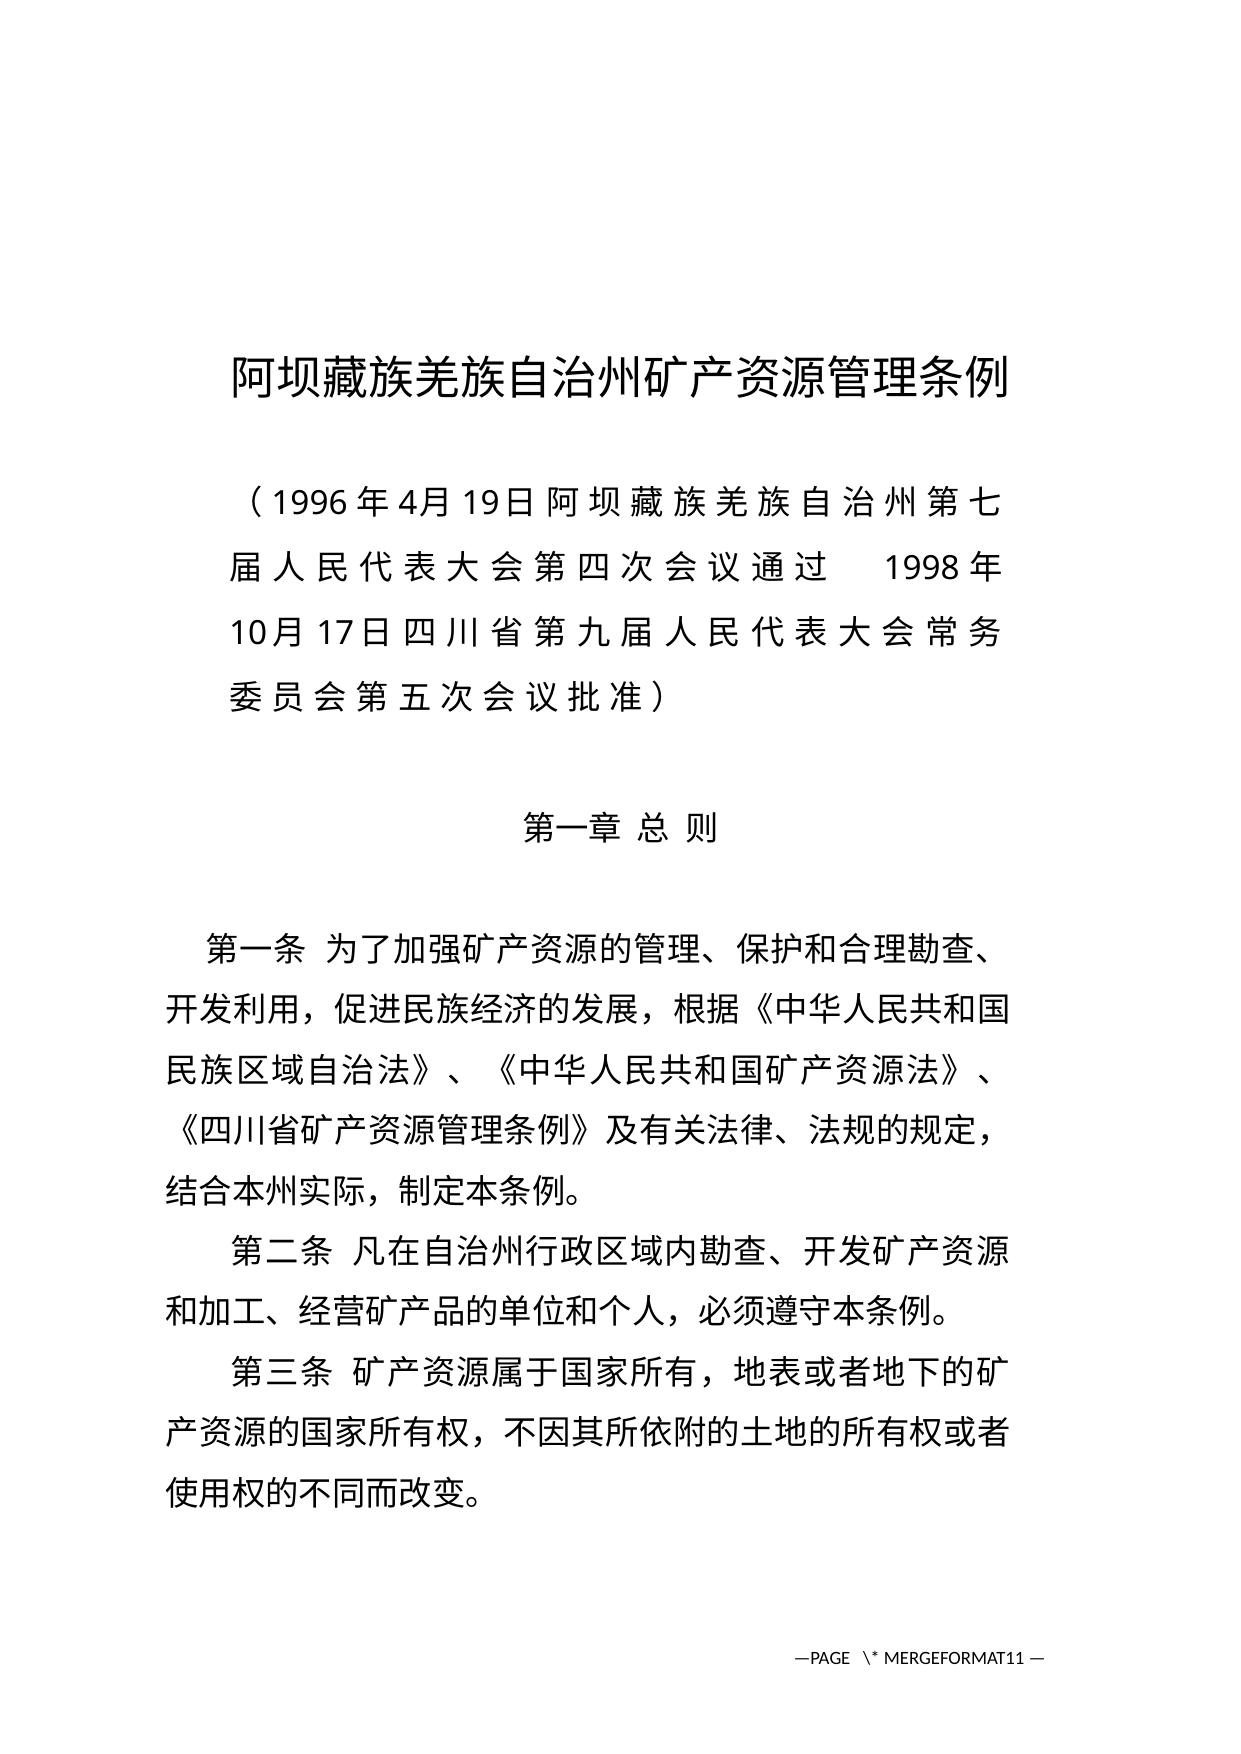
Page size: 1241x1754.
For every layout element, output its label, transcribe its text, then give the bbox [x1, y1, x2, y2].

text （1996年4月19日阿坝藏族羌族自治州第七届人民代表大会第四次会议通过 1998年10月17日四川省第九届人民代表大会常务委员会第五次会议批准） [229, 467, 1011, 727]
text 第三条 矿产资源属于国家所有，地表或者地下的矿产资源的国家所有权，不因其所依附的土地的所有权或者使用权的不同而改变。 [165, 1336, 1011, 1517]
text 阿坝藏族羌族自治州矿产资源管理条例 [229, 346, 1011, 407]
text 第一章 总 则 [229, 792, 1011, 853]
text 第一条 为了加强矿产资源的管理、保护和合理勘查、开发利用，促进民族经济的发展，根据《中华人民共和国民族区域自治法》、《中华人民共和国矿产资源法》、《四川省矿产资源管理条例》及有关法律、法规的规定，结合本州实际，制定本条例。 [165, 913, 1011, 1215]
text 第二条 凡在自治州行政区域内勘查、开发矿产资源和加工、经营矿产品的单位和个人，必须遵守本条例。 [165, 1215, 1011, 1336]
